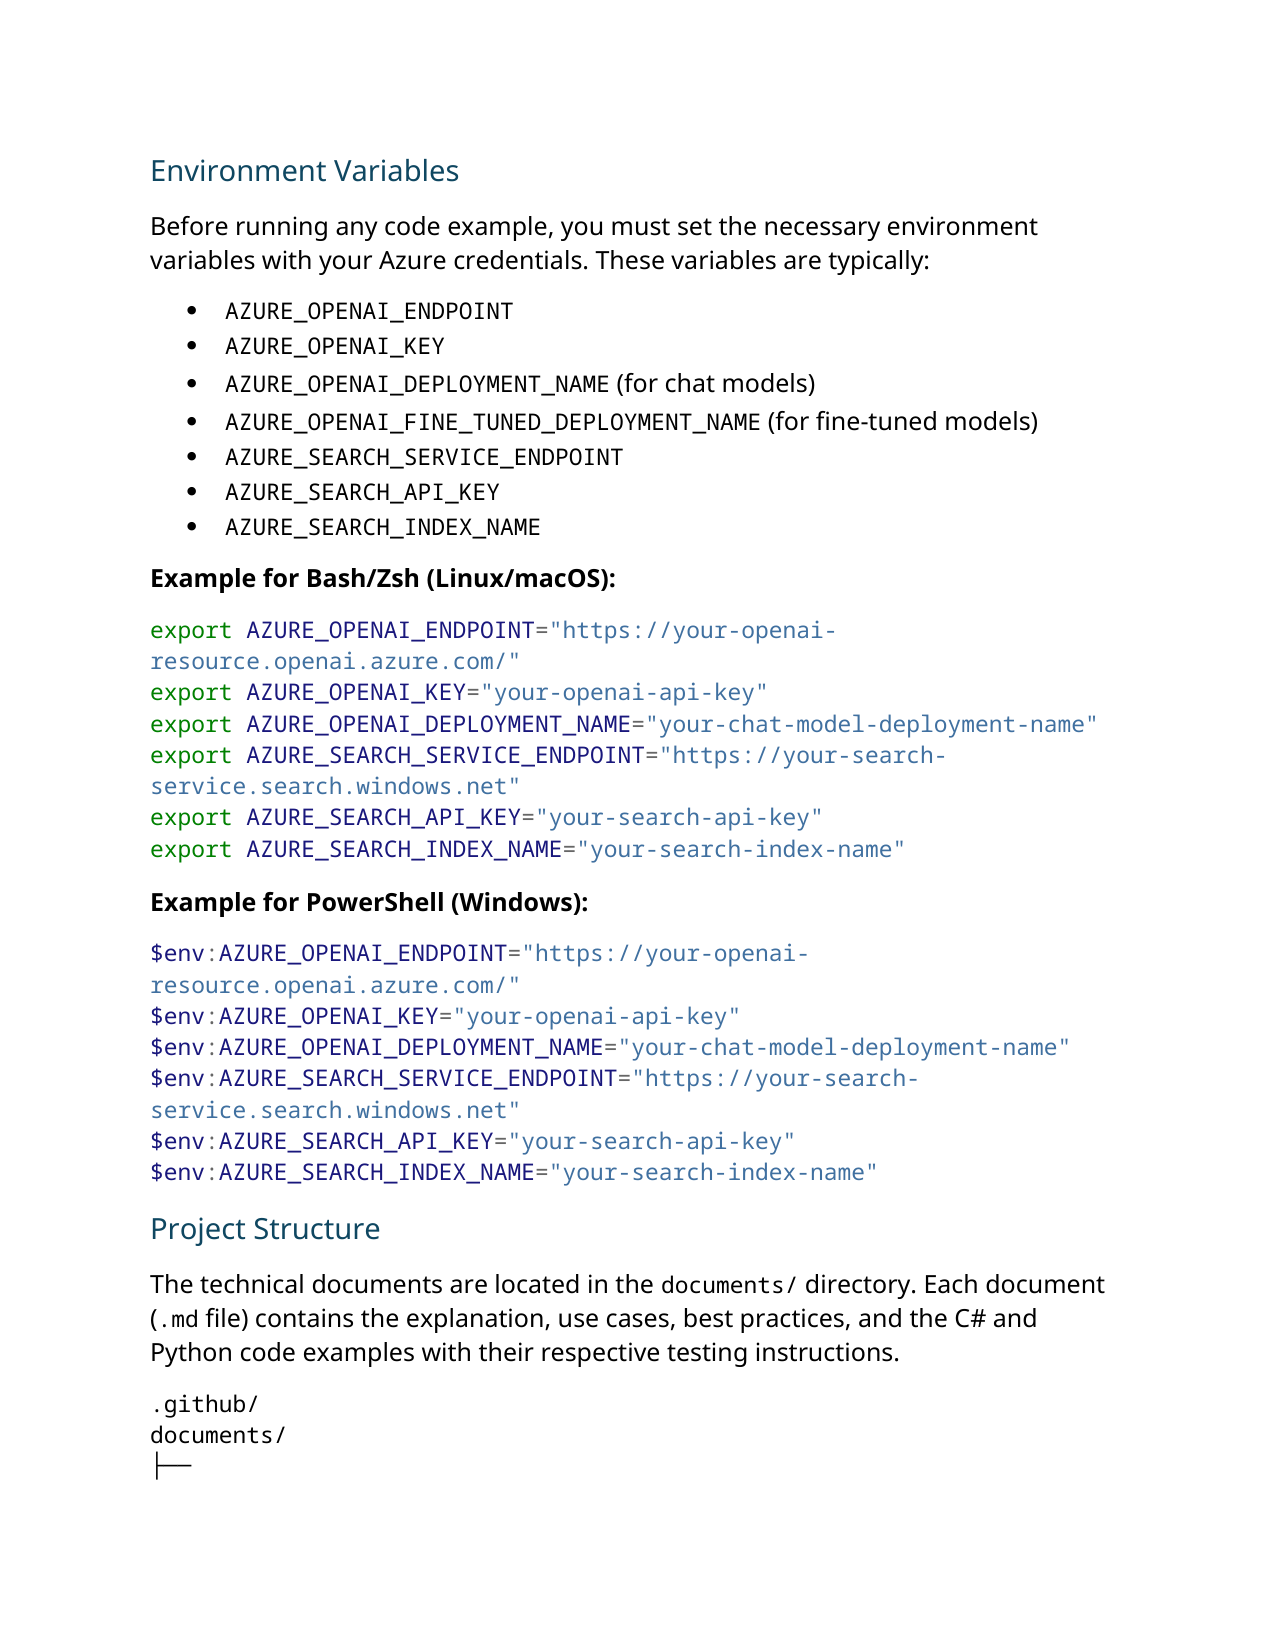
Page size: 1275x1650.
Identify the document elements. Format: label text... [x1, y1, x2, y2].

text Example for PowerShell (Windows): [150, 884, 1125, 919]
list AZURE_OPENAI_KEY [187, 330, 1125, 362]
list AZURE_OPENAI_DEPLOYMENT_NAME (for chat models) [187, 365, 1125, 399]
text Before running any code example, you must set the necessary environment variables with your Azure credentials. These variables are typically: [150, 208, 1125, 277]
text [150, 1388, 1125, 1481]
list AZURE_SEARCH_API_KEY [187, 476, 1125, 507]
list AZURE_OPENAI_FINE_TUNED_DEPLOYMENT_NAME (for fine-tuned models) [187, 403, 1125, 437]
list AZURE_SEARCH_INDEX_NAME [187, 511, 1125, 542]
text export AZURE_OPENAI_ENDPOINT="https://your-openai-resource.openai.azure.com/" export AZURE_OPENAI_KEY="your-openai-api-key" export AZURE_OPENAI_DEPLOYMENT_NAME="your-chat-model-deployment-name" export AZURE_SEARCH_SERVICE_ENDPOINT="https://your-search-service.search.windows.net" export AZURE_SEARCH_API_KEY="your-search-api-key" export AZURE_SEARCH_INDEX_NAME="your-search-index-name" [150, 614, 1125, 864]
subtitle Project Structure [150, 1208, 1125, 1248]
text Example for Bash/Zsh (Linux/macOS): [150, 561, 1125, 595]
subtitle Environment Variables [150, 150, 1125, 190]
text The technical documents are located in the documents/ directory. Each document (.md file) contains the explanation, use cases, best practices, and the C# and Python code examples with their respective testing instructions. [150, 1267, 1125, 1369]
list AZURE_OPENAI_ENDPOINT [187, 295, 1125, 327]
text $env:AZURE_OPENAI_ENDPOINT="https://your-openai-resource.openai.azure.com/" $env:AZURE_OPENAI_KEY="your-openai-api-key" $env:AZURE_OPENAI_DEPLOYMENT_NAME="your-chat-model-deployment-name" $env:AZURE_SEARCH_SERVICE_ENDPOINT="https://your-search-service.search.windows.net" $env:AZURE_SEARCH_API_KEY="your-search-api-key" $env:AZURE_SEARCH_INDEX_NAME="your-search-index-name" [150, 937, 1125, 1187]
list AZURE_SEARCH_SERVICE_ENDPOINT [187, 441, 1125, 472]
